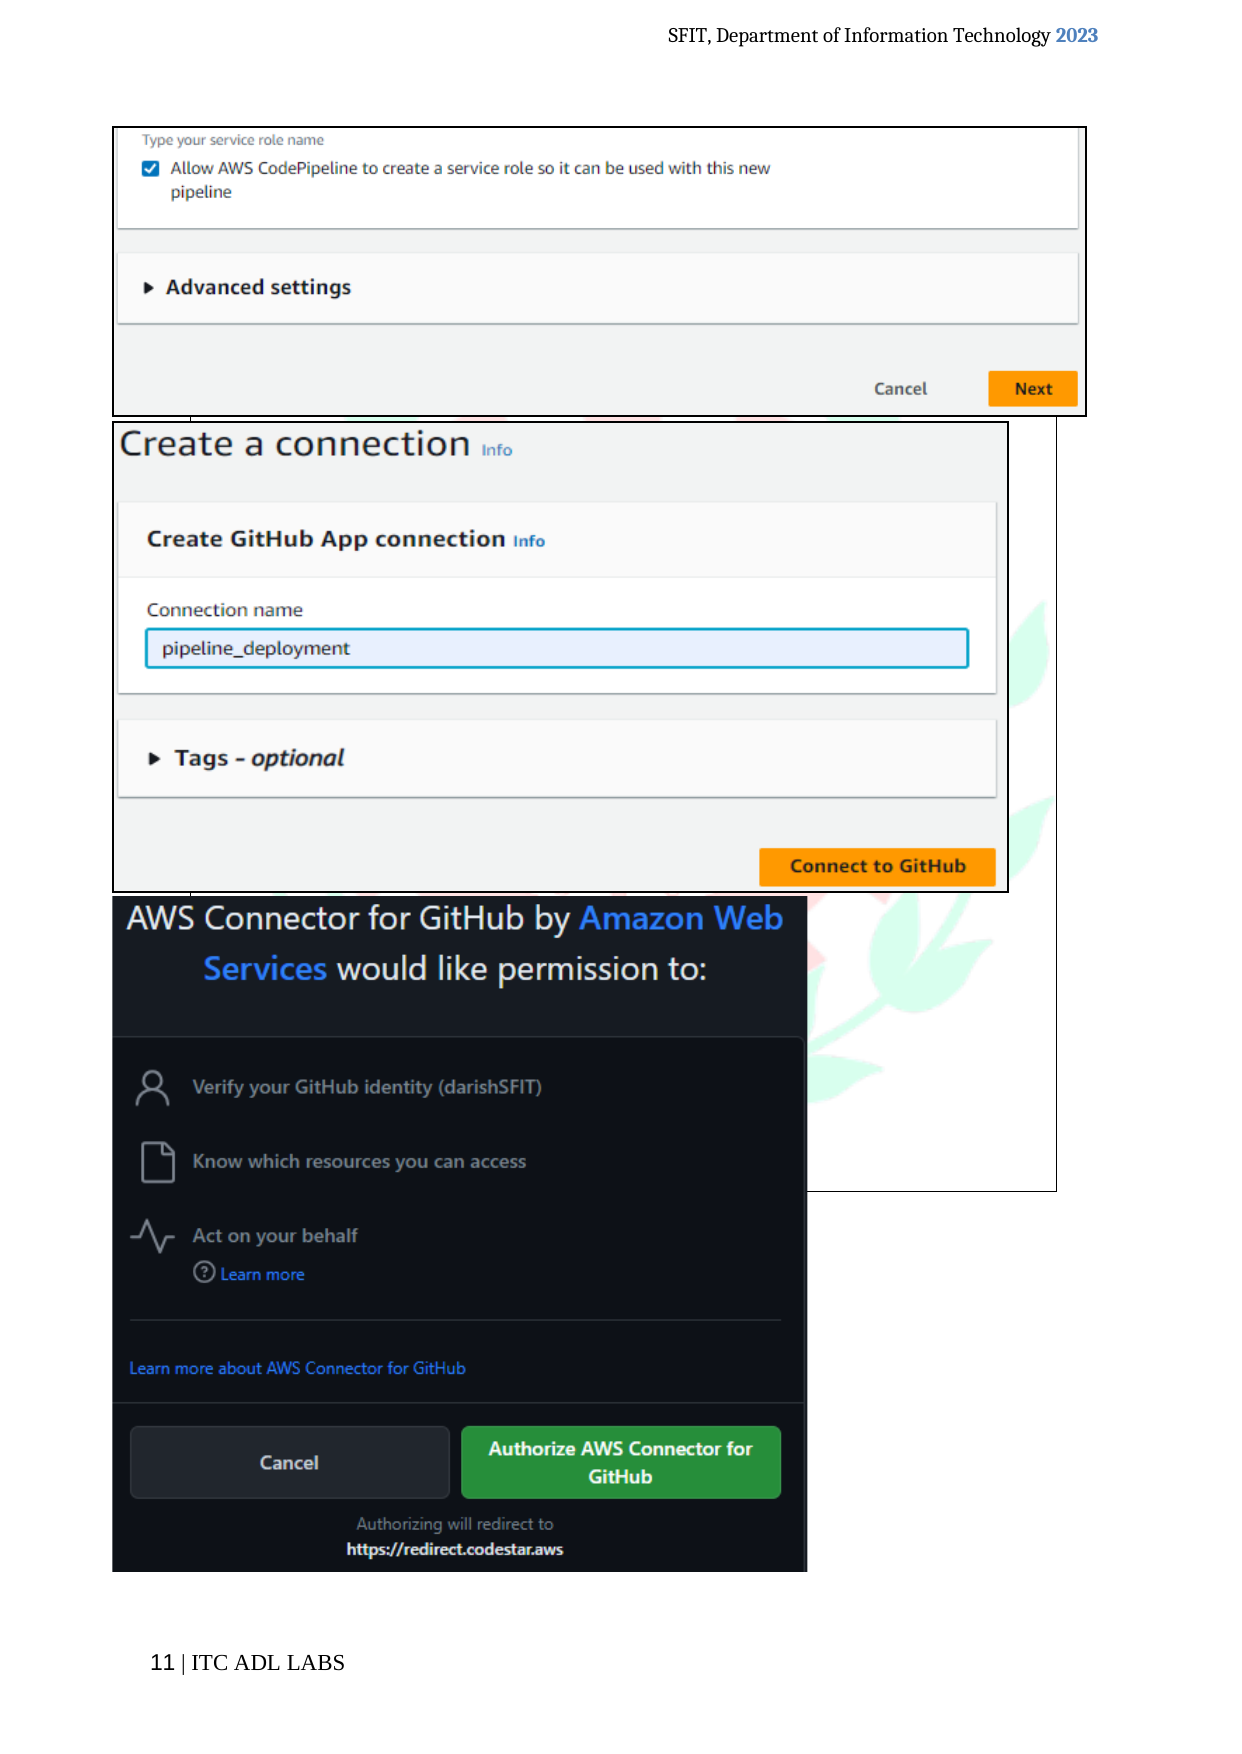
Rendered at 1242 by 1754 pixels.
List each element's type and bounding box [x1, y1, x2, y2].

picture [112, 896, 808, 1572]
picture [114, 423, 1007, 891]
picture [114, 128, 1085, 415]
